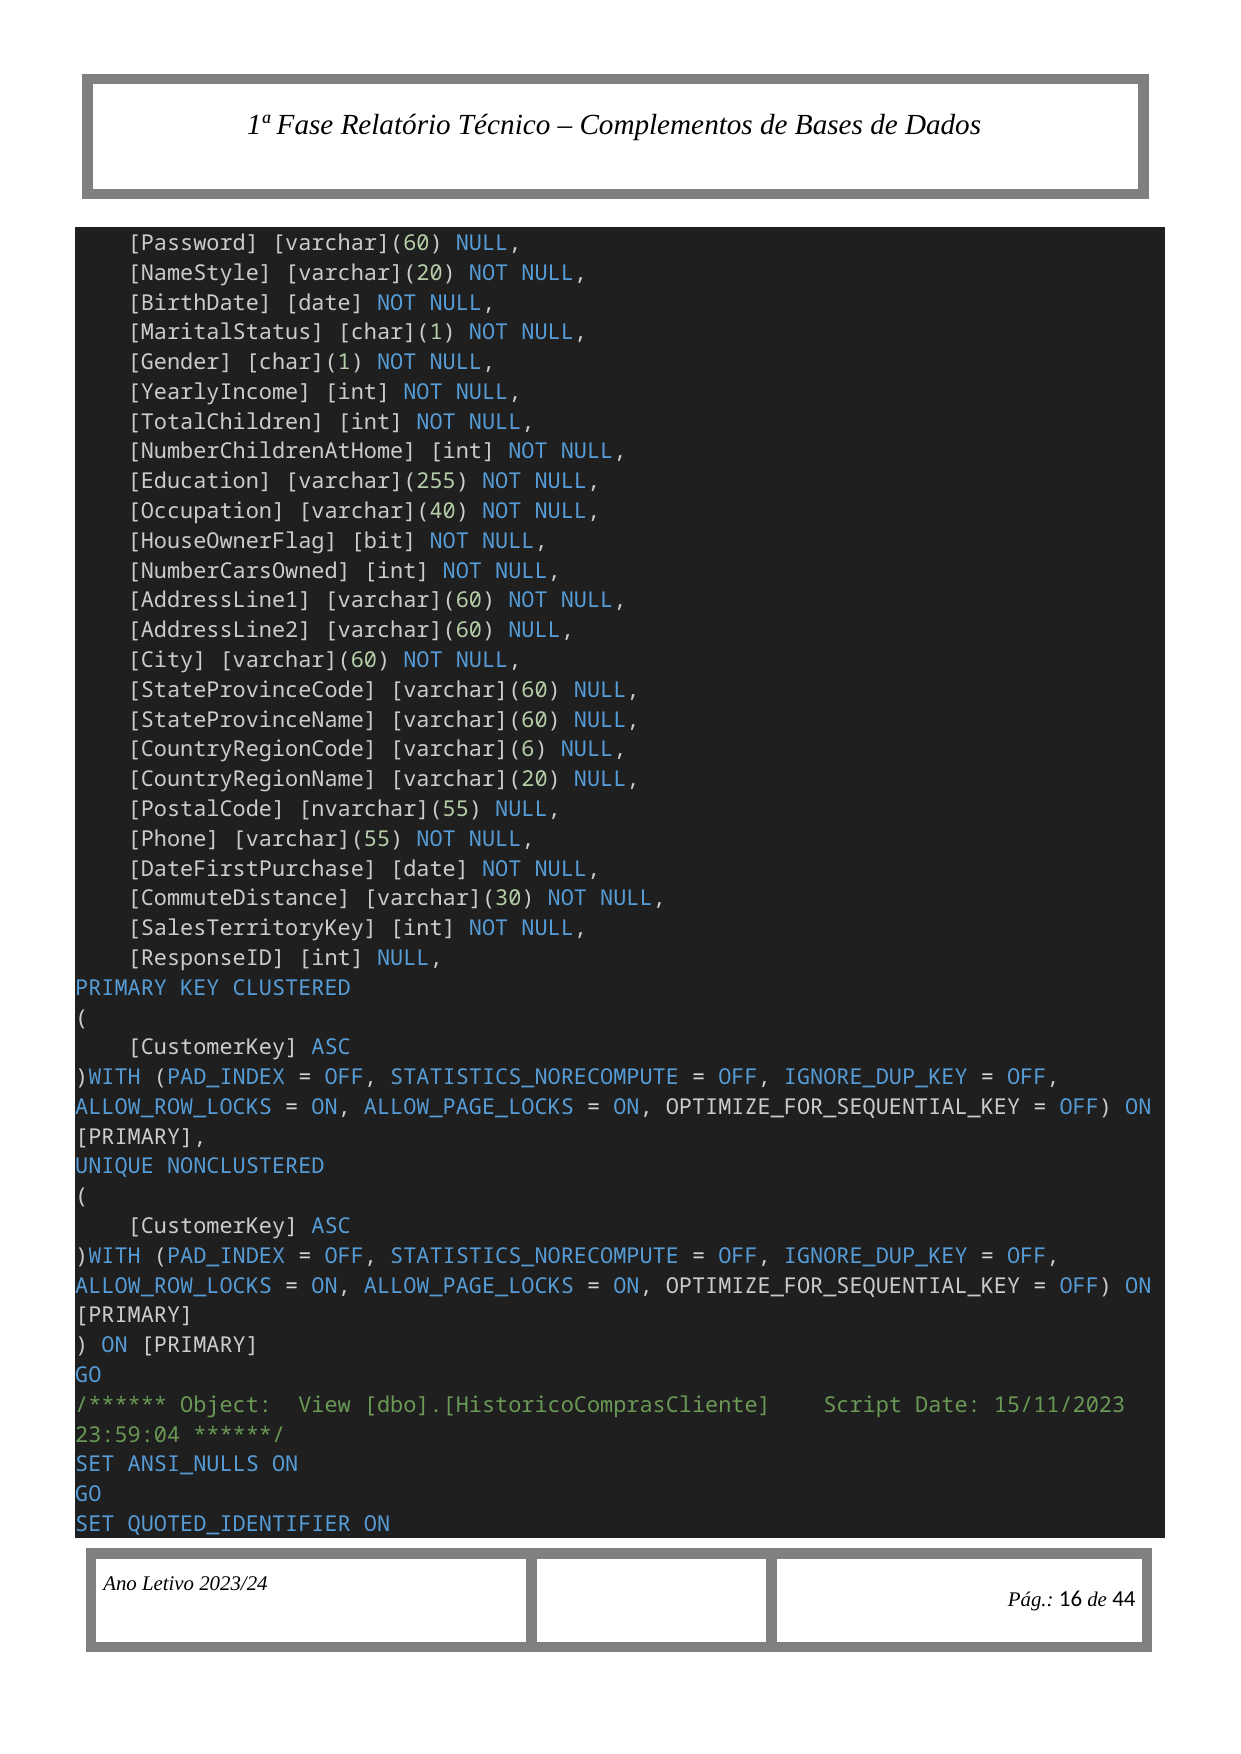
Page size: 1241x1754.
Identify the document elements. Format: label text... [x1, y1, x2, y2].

text )WITH (PAD_INDEX = OFF, STATISTICS_NORECOMPUTE = OFF, IGNORE_DUP_KEY = OFF, ALLOW_ROW_LOCKS = ON, ALLOW_PAGE_LOCKS = ON, OPTIMIZE_FOR_SEQUENTIAL_KEY = OFF) ON [PRIMARY] [75, 1240, 1165, 1329]
text [HouseOwnerFlag] [bit] NOT NULL, [75, 525, 1165, 555]
text [CustomerKey] ASC [75, 1031, 1165, 1061]
text [StateProvinceCode] [varchar](60) NULL, [75, 674, 1165, 704]
text [CommuteDistance] [varchar](30) NOT NULL, [75, 882, 1165, 912]
text GO [75, 1359, 1165, 1389]
text SET QUOTED_IDENTIFIER ON [75, 1508, 1165, 1538]
text [NameStyle] [varchar](20) NOT NULL, [75, 257, 1165, 287]
text [Gender] [char](1) NOT NULL, [75, 346, 1165, 376]
text [NumberChildrenAtHome] [int] NOT NULL, [75, 436, 1165, 465]
text ) ON [PRIMARY] [75, 1329, 1165, 1359]
text [Education] [varchar](255) NOT NULL, [75, 465, 1165, 495]
text PRIMARY KEY CLUSTERED [75, 972, 1165, 1002]
text [Phone] [varchar](55) NOT NULL, [75, 823, 1165, 853]
text [ResponseID] [int] NULL, [75, 942, 1165, 972]
text ( [75, 1002, 1165, 1031]
text GO [75, 1478, 1165, 1508]
text [CountryRegionName] [varchar](20) NULL, [75, 763, 1165, 793]
text [PostalCode] [nvarchar](55) NULL, [75, 793, 1165, 823]
text [City] [varchar](60) NOT NULL, [75, 644, 1165, 674]
text UNIQUE NONCLUSTERED [75, 1151, 1165, 1180]
text [Occupation] [varchar](40) NOT NULL, [75, 495, 1165, 525]
text SET ANSI_NULLS ON [75, 1448, 1165, 1478]
text )WITH (PAD_INDEX = OFF, STATISTICS_NORECOMPUTE = OFF, IGNORE_DUP_KEY = OFF, ALLOW_ROW_LOCKS = ON, ALLOW_PAGE_LOCKS = ON, OPTIMIZE_FOR_SEQUENTIAL_KEY = OFF) ON [PRIMARY], [75, 1061, 1165, 1151]
text [SalesTerritoryKey] [int] NOT NULL, [75, 912, 1165, 942]
text [Password] [varchar](60) NULL, [75, 227, 1165, 257]
text [YearlyIncome] [int] NOT NULL, [75, 376, 1165, 406]
text [AddressLine2] [varchar](60) NULL, [75, 614, 1165, 644]
text [BirthDate] [date] NOT NULL, [75, 287, 1165, 316]
text [DateFirstPurchase] [date] NOT NULL, [75, 853, 1165, 882]
text [MaritalStatus] [char](1) NOT NULL, [75, 316, 1165, 346]
text [CountryRegionCode] [varchar](6) NULL, [75, 733, 1165, 763]
text [TotalChildren] [int] NOT NULL, [75, 406, 1165, 436]
text [NumberCarsOwned] [int] NOT NULL, [75, 555, 1165, 584]
text [CustomerKey] ASC [75, 1210, 1165, 1240]
text ( [75, 1180, 1165, 1210]
text [AddressLine1] [varchar](60) NOT NULL, [75, 584, 1165, 614]
text [StateProvinceName] [varchar](60) NULL, [75, 704, 1165, 733]
text /****** Object: View [dbo].[HistoricoComprasCliente] Script Date: 15/11/2023 23:59:04 ******/ [75, 1389, 1165, 1448]
